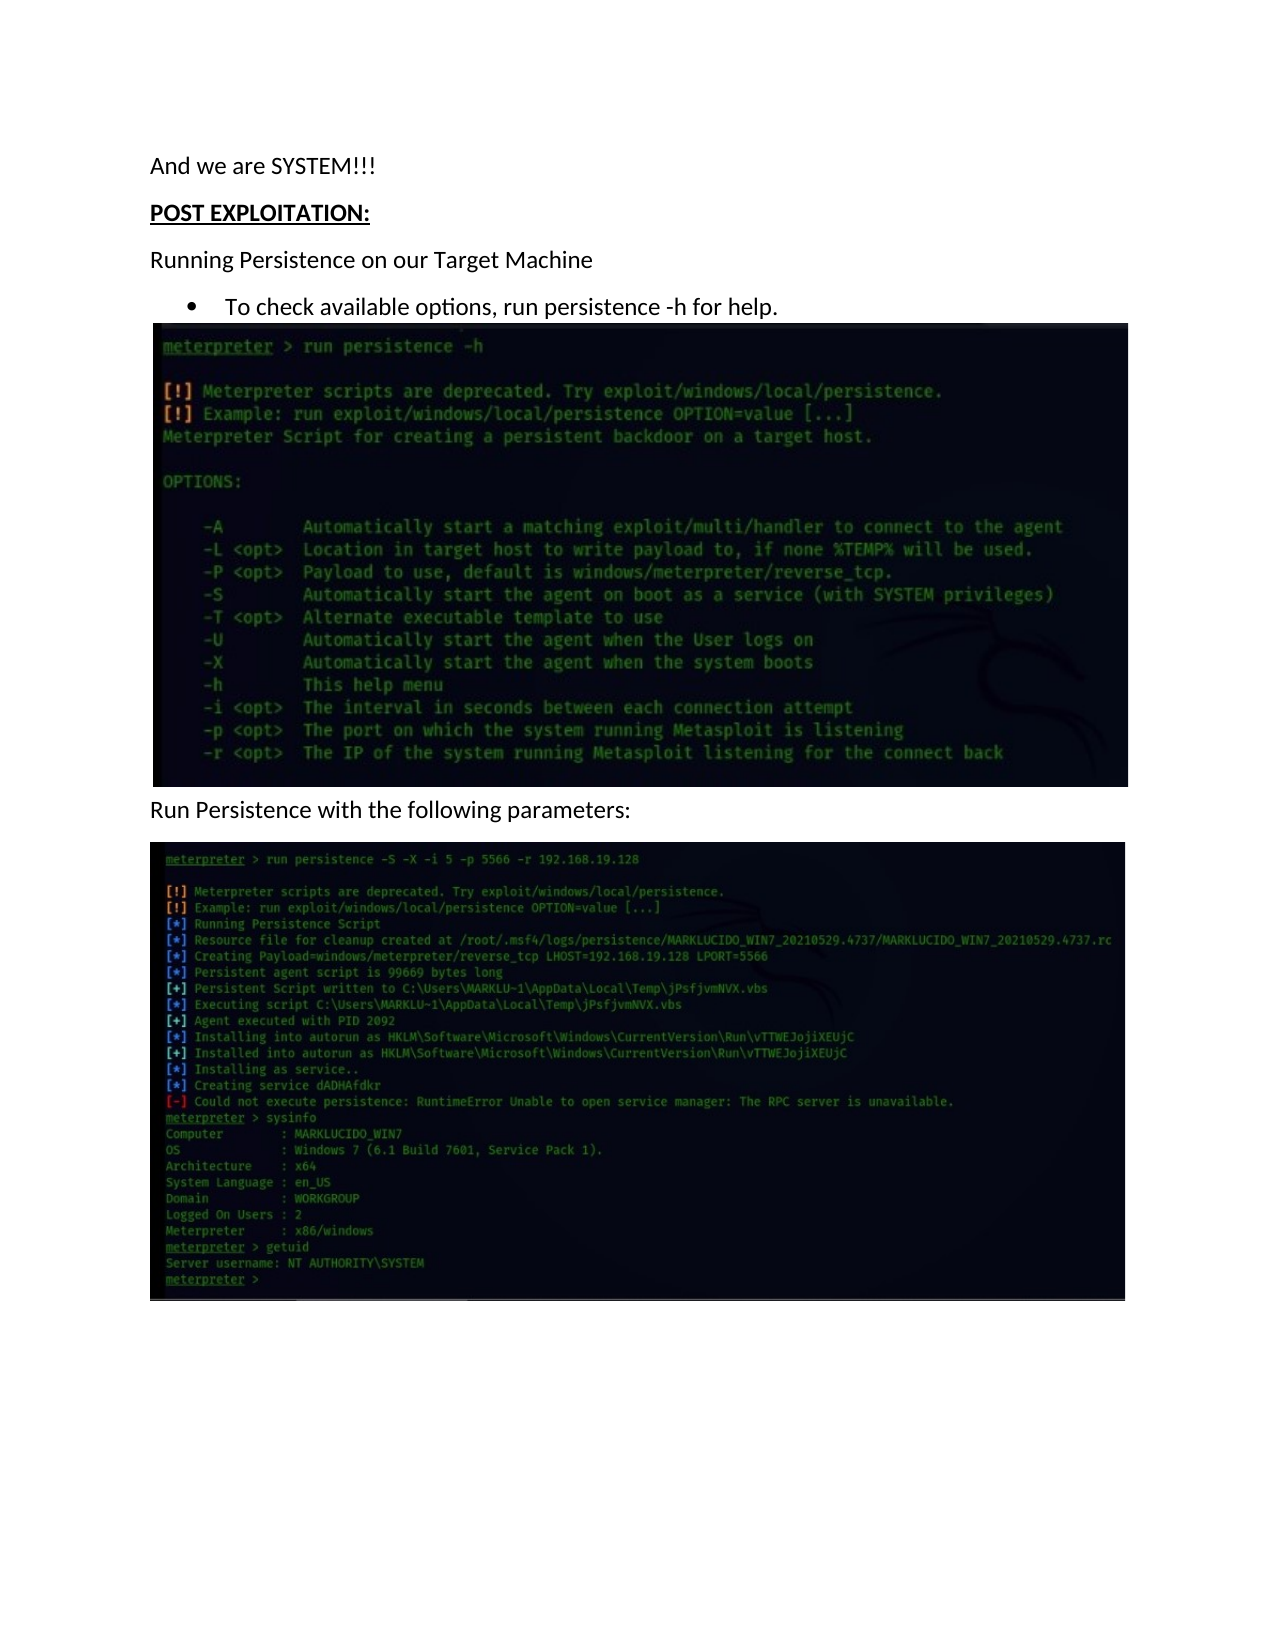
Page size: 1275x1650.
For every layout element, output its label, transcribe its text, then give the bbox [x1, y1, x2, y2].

text Run Persistence with the following parameters: [150, 794, 1125, 824]
picture [150, 842, 1125, 1301]
text Running Persistence on our Target Machine [150, 244, 1125, 275]
list To check available options, run persistence -h for help. [187, 292, 1125, 322]
picture [153, 323, 1129, 787]
text POST EXPLOITATION: [150, 197, 1125, 228]
text And we are SYSTEM!!! [150, 150, 1125, 181]
